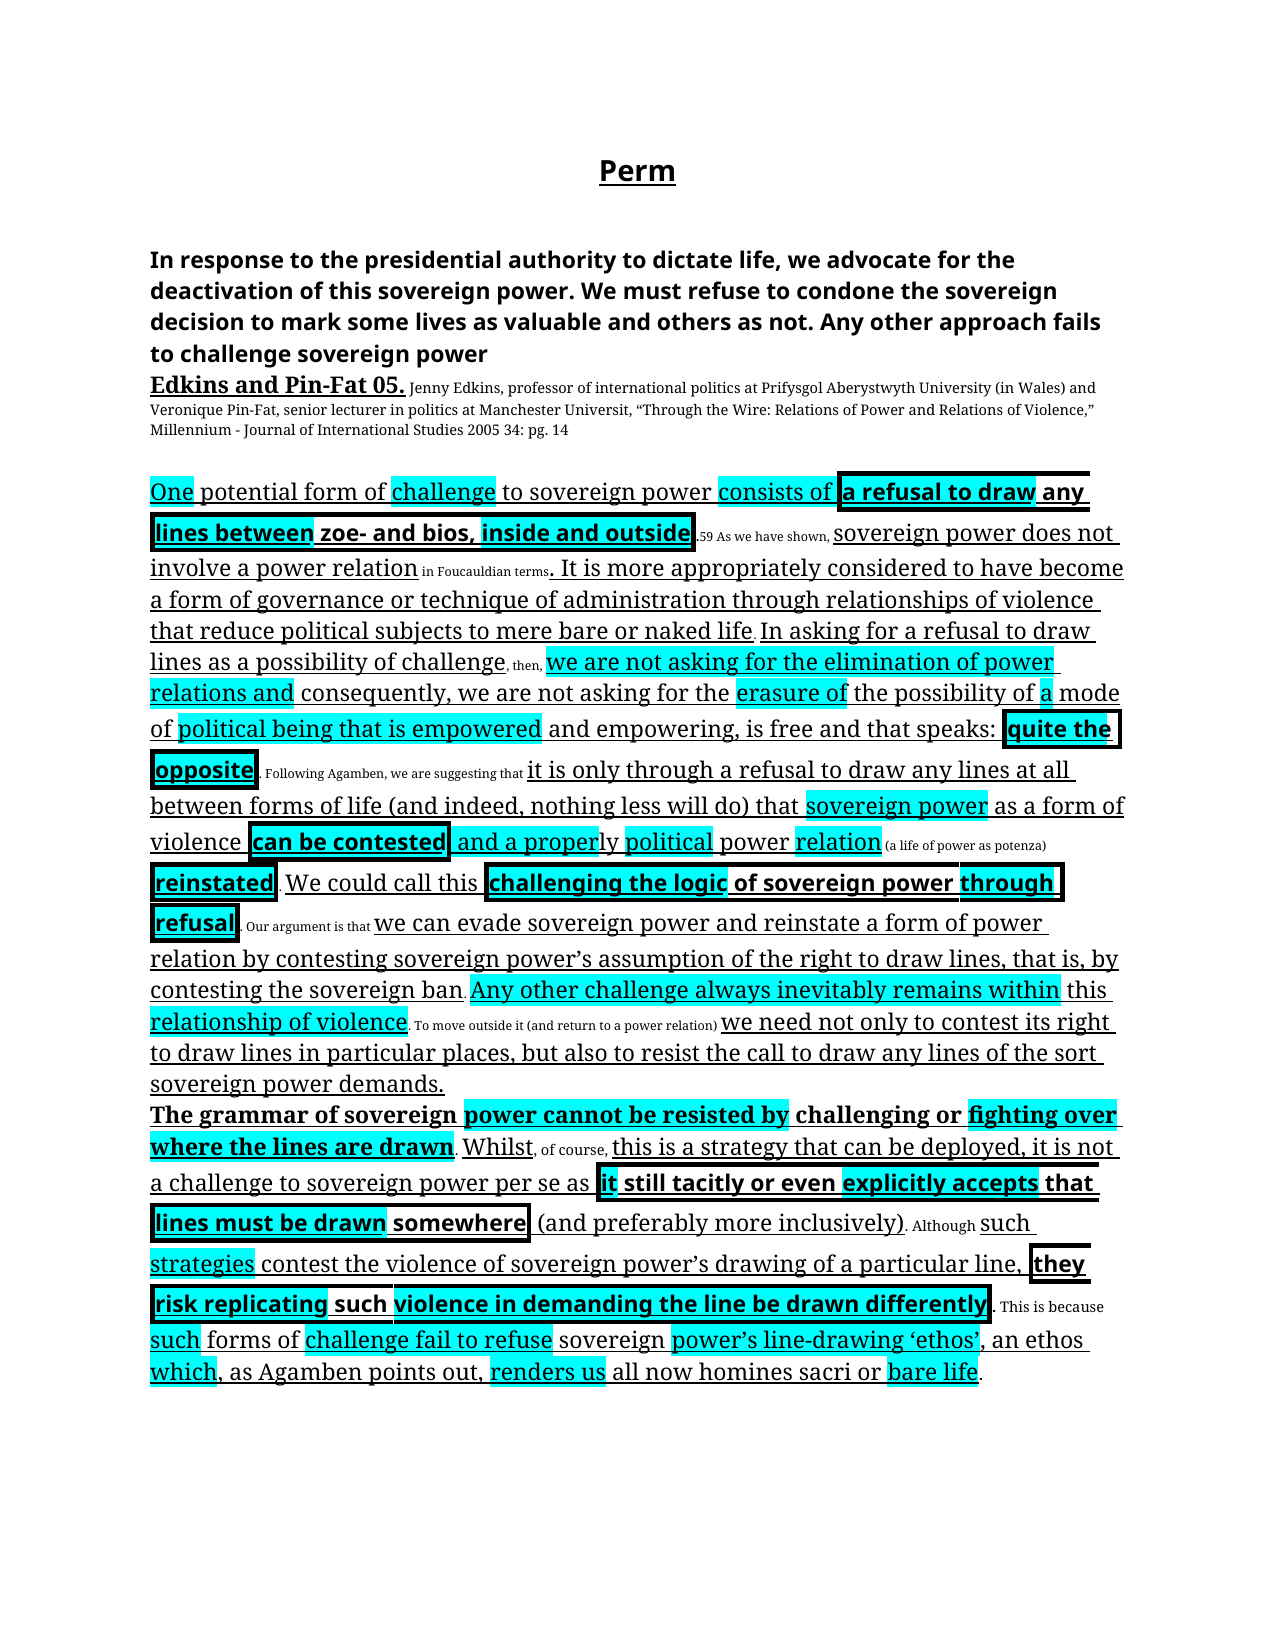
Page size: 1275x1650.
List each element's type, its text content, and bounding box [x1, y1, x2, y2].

text One potential form of challenge to sovereign power consists of a refusal to draw any lines between zoe- and bios, inside and outside.59 As we have shown, sovereign power does not involve a power relation in Foucauldian terms. It is more appropriately considered to have become a form of governance or technique of administration through relationships of violence that reduce political subjects to mere bare or naked life. In asking for a refusal to draw lines as a possibility of challenge, then, we are not asking for the elimination of power relations and consequently, we are not asking for the erasure of the possibility of a mode of political being that is empowered and empowering, is free and that speaks: quite the opposite. Following Agamben, we are suggesting that it is only through a refusal to draw any lines at all between forms of life (and indeed, nothing less will do) that sovereign power as a form of violence can be contested and a properly political power relation (a life of power as potenza) reinstated. We could call this challenging the logic of sovereign power through refusal. Our argument is that we can evade sovereign power and reinstate a form of power relation by contesting sovereign power’s assumption of the right to draw lines, that is, by contesting the sovereign ban. Any other challenge always inevitably remains within this relationship of violence. To move outside it (and return to a power relation) we need not only to contest its right to draw lines in particular places, but also to resist the call to draw any lines of the sort sovereign power demands. [150, 471, 1125, 1099]
text Edkins and Pin-Fat 05. Jenny Edkins, professor of international politics at Prifysgol Aberystwyth University (in Wales) and Veronique Pin-Fat, senior lecturer in politics at Manchester Universit, “Through the Wire: Relations of Power and Relations of Violence,” Millennium - Journal of International Studies 2005 34: pg. 14 [150, 369, 1125, 440]
text The grammar of sovereign power cannot be resisted by challenging or fighting over where the lines are drawn. Whilst, of course, this is a strategy that can be deployed, it is not a challenge to sovereign power per se as it still tacitly or even explicitly accepts that lines must be drawn somewhere (and preferably more inclusively). Although such strategies contest the violence of sovereign power’s drawing of a particular line, they risk replicating such violence in demanding the line be drawn differently. This is because such forms of challenge fail to refuse sovereign power’s line-drawing ‘ethos’, an ethos which, as Agamben points out, renders us all now homines sacri or bare life. [150, 1099, 1125, 1387]
subtitle In response to the presidential authority to dictate life, we advocate for the deactivation of this sovereign power. We must refuse to condone the sovereign decision to mark some lives as valuable and others as not. Any other approach fails to challenge sovereign power [150, 244, 1125, 369]
subtitle Perm [150, 150, 1125, 190]
